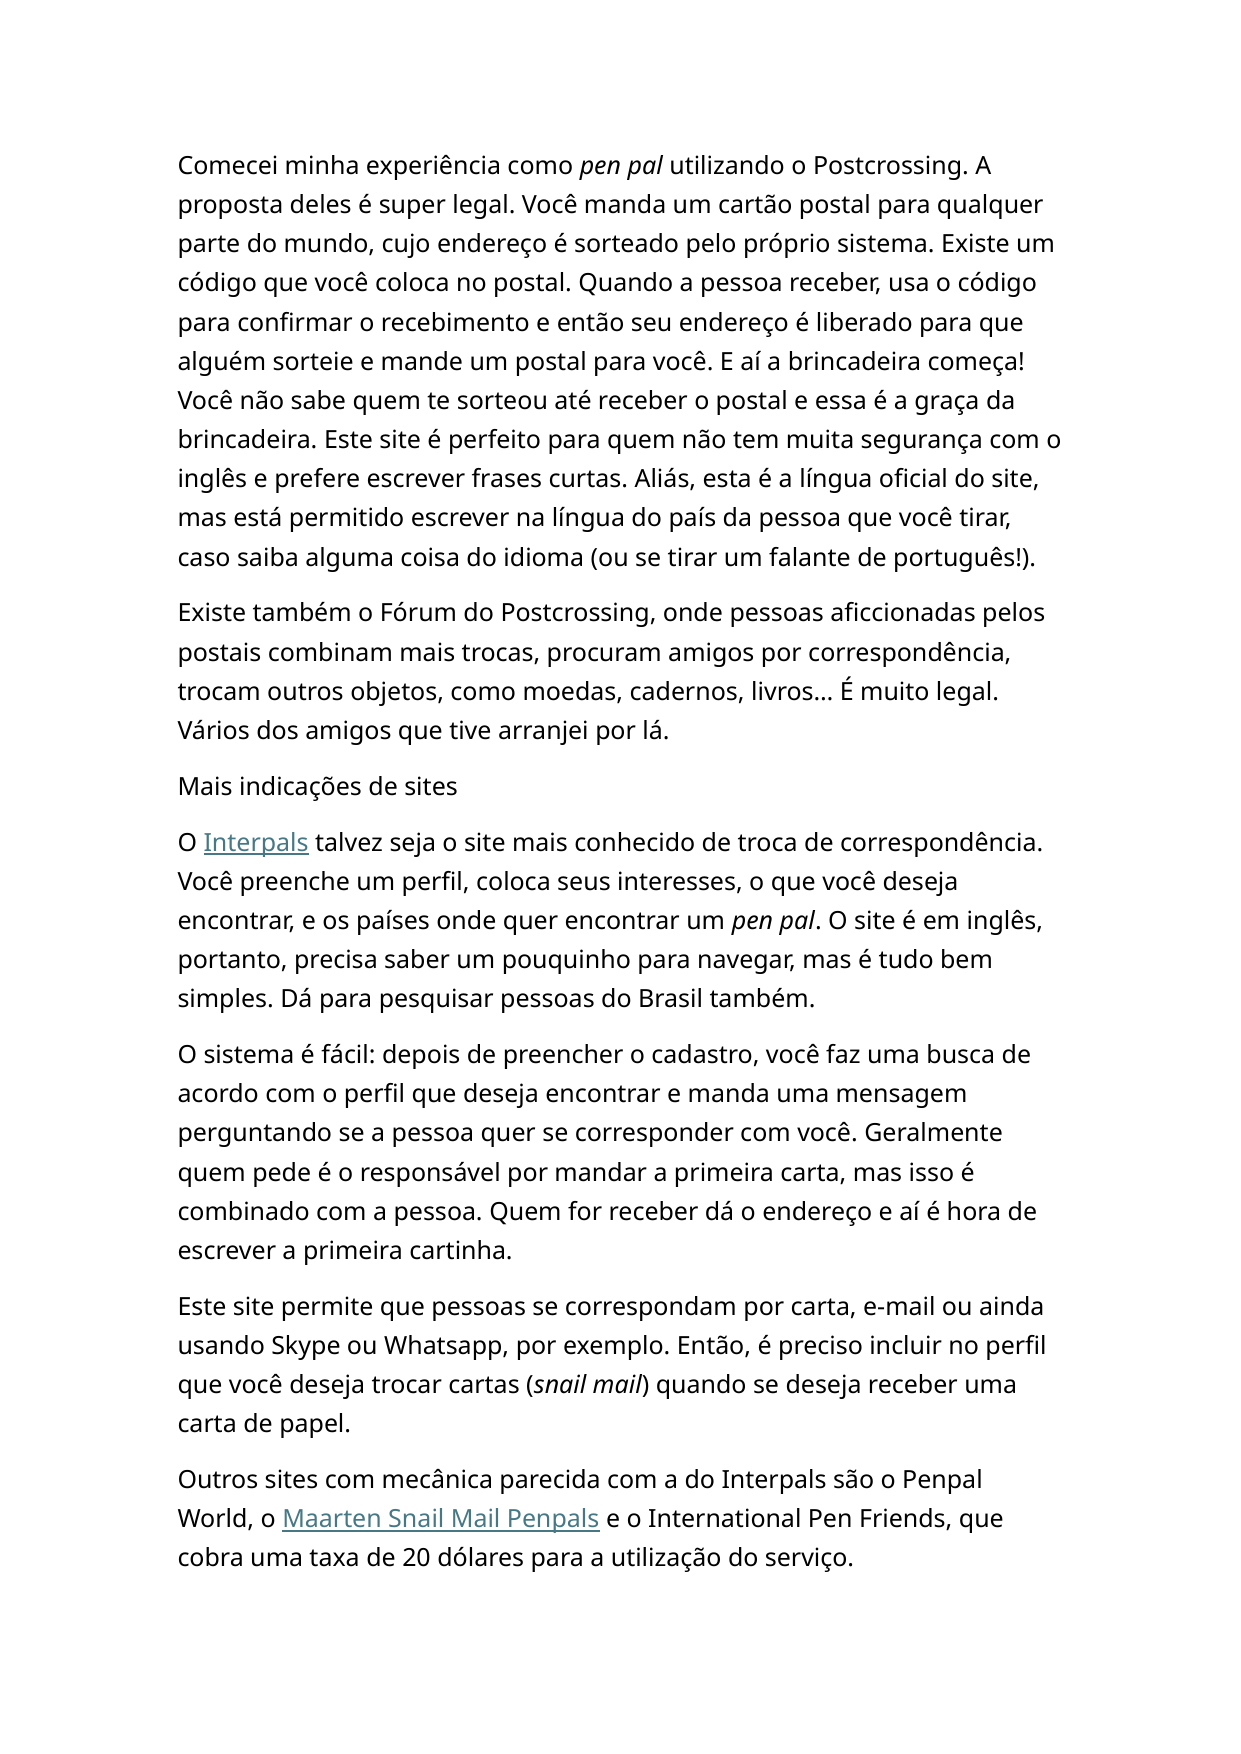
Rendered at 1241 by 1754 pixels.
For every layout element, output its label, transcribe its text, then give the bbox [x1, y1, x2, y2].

text O sistema é fácil: depois de preencher o cadastro, você faz uma busca de acordo com o perfil que deseja encontrar e manda uma mensagem perguntando se a pessoa quer se corresponder com você. Geralmente quem pede é o responsável por mandar a primeira carta, mas isso é combinado com a pessoa. Quem for receber dá o endereço e aí é hora de escrever a primeira cartinha. [177, 1037, 1063, 1267]
text O Interpals talvez seja o site mais conhecido de troca de correspondência. Você preenche um perfil, coloca seus interesses, o que você deseja encontrar, e os países onde quer encontrar um pen pal. O site é em inglês, portanto, precisa saber um pouquinho para navegar, mas é tudo bem simples. Dá para pesquisar pessoas do Brasil também. [177, 824, 1063, 1015]
text Este site permite que pessoas se correspondam por carta, e-mail ou ainda usando Skype ou Whatsapp, por exemplo. Então, é preciso incluir no perfil que você deseja trocar cartas (snail mail) quando se deseja receber uma carta de papel. [177, 1288, 1063, 1440]
text Existe também o Fórum do Postcrossing, onde pessoas aficcionadas pelos postais combinam mais trocas, procuram amigos por correspondência, trocam outros objetos, como moedas, cadernos, livros… É muito legal. Vários dos amigos que tive arranjei por lá. [177, 595, 1063, 747]
text Comecei minha experiência como pen pal utilizando o Postcrossing. A proposta deles é super legal. Você manda um cartão postal para qualquer parte do mundo, cujo endereço é sorteado pelo próprio sistema. Existe um código que você coloca no postal. Quando a pessoa receber, usa o código para confirmar o recebimento e então seu endereço é liberado para que alguém sorteie e mande um postal para você. E aí a brincadeira começa! Você não sabe quem te sorteou até receber o postal e essa é a graça da brincadeira. Este site é perfeito para quem não tem muita segurança com o inglês e prefere escrever frases curtas. Aliás, esta é a língua oficial do site, mas está permitido escrever na língua do país da pessoa que você tirar, caso saiba alguma coisa do idioma (ou se tirar um falante de português!). [177, 148, 1063, 573]
text Outros sites com mecânica parecida com a do Interpals são o Penpal World, o Maarten Snail Mail Penpals e o International Pen Friends, que cobra uma taxa de 20 dólares para a utilização do serviço. [177, 1462, 1063, 1574]
text Mais indicações de sites [177, 768, 1063, 802]
